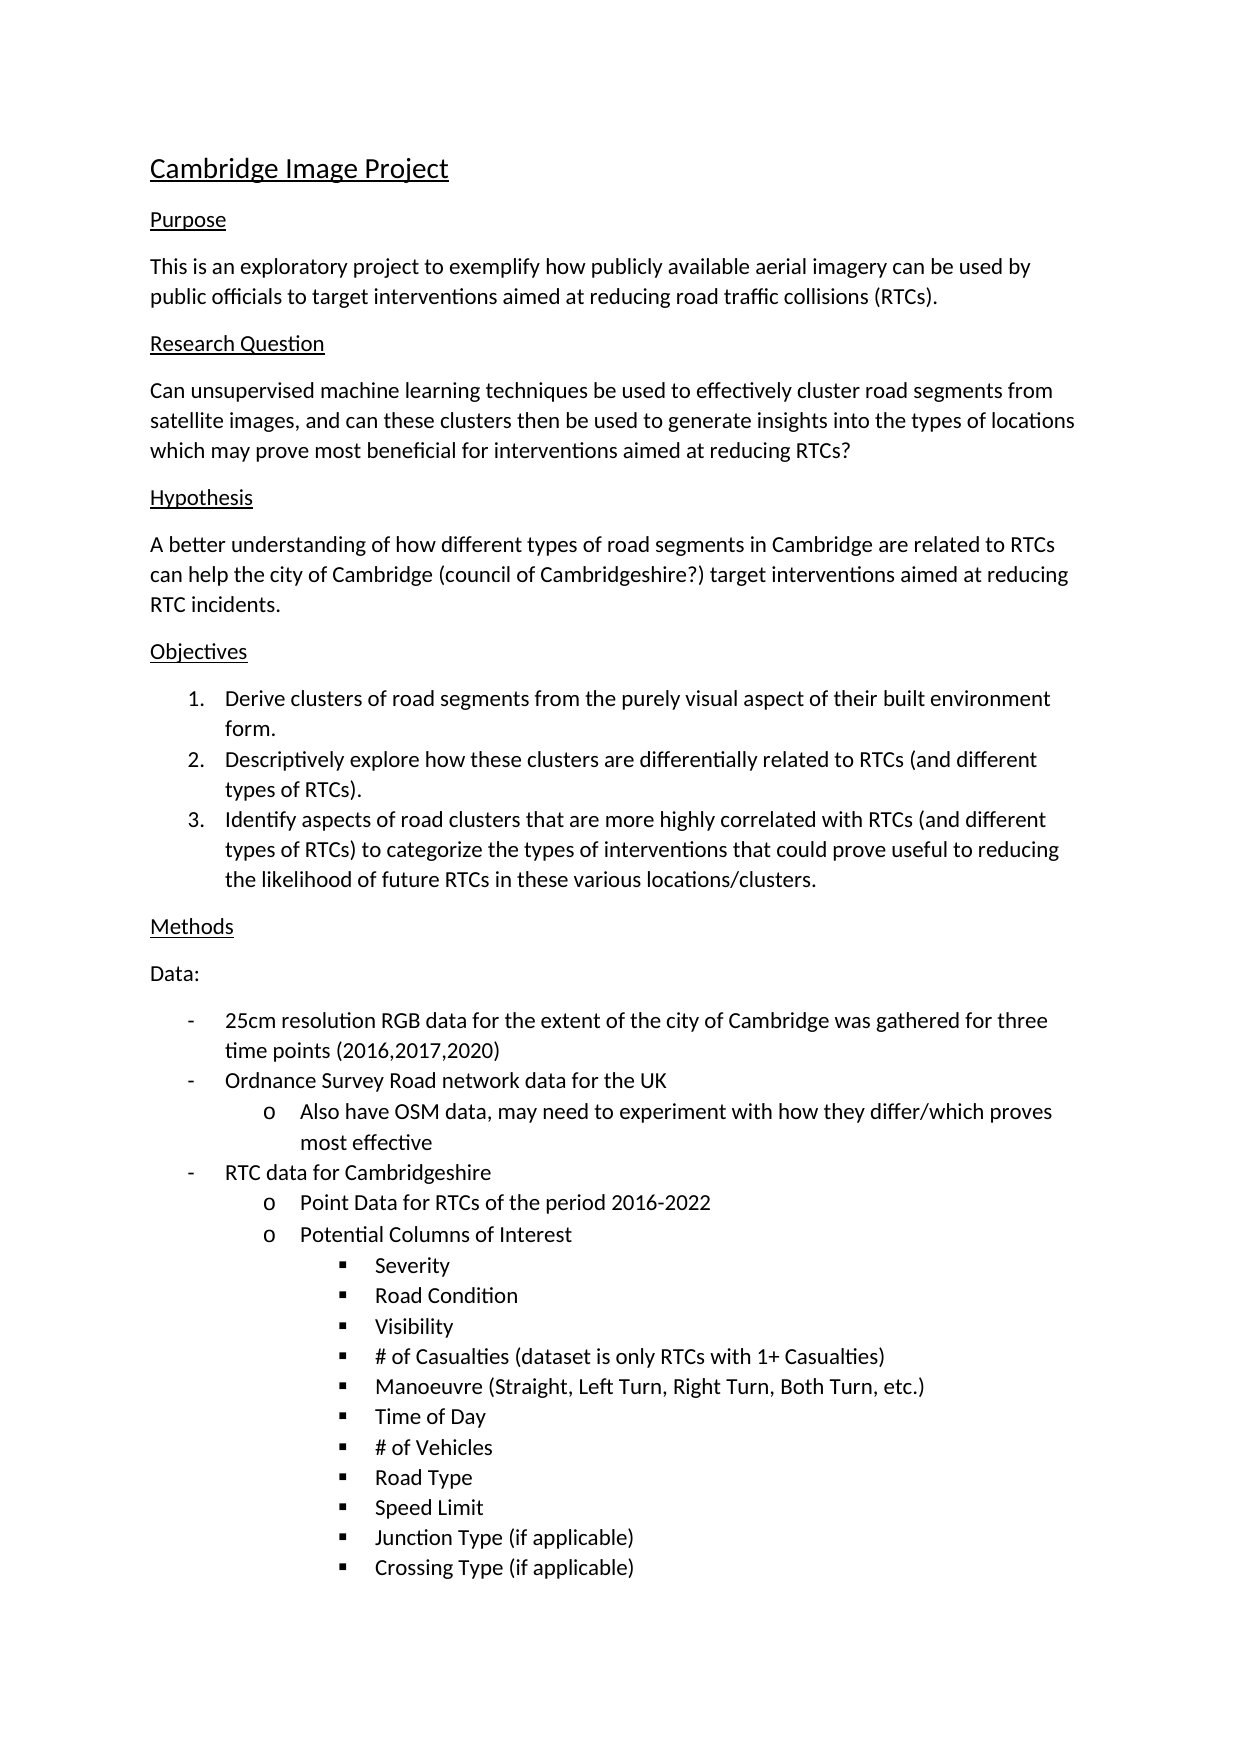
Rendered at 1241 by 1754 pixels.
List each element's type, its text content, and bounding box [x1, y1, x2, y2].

text Hypothesis [150, 483, 1090, 511]
list Ordnance Survey Road network data for the UK [187, 1067, 1090, 1094]
list Time of Day [337, 1402, 1090, 1431]
list # of Casualties (dataset is only RTCs with 1+ Casualties) [337, 1342, 1090, 1370]
list Potential Columns of Interest [262, 1220, 1090, 1249]
text Methods [150, 912, 1090, 940]
list Manoeuvre (Straight, Left Turn, Right Turn, Both Turn, etc.) [337, 1372, 1090, 1400]
list Junction Type (if applicable) [337, 1523, 1090, 1551]
text Research Question [150, 329, 1090, 357]
list Point Data for RTCs of the period 2016-2022 [262, 1188, 1090, 1218]
list Identify aspects of road clusters that are more highly correlated with RTCs (and different types of RTCs) to categorize the types of interventions that could prove useful to reducing the likelihood of future RTCs in these various locations/clusters. [187, 805, 1090, 893]
list Crossing Type (if applicable) [337, 1553, 1090, 1582]
list Also have OSM data, may need to experiment with how they differ/which proves most effective [262, 1097, 1090, 1156]
text This is an exploratory project to exemplify how publicly available aerial imagery can be used by public officials to target interventions aimed at reducing road traffic collisions (RTCs). [150, 252, 1090, 310]
list Visibility [337, 1312, 1090, 1340]
list Descriptively explore how these clusters are differentially related to RTCs (and different types of RTCs). [187, 745, 1090, 803]
text A better understanding of how different types of road segments in Cambridge are related to RTCs can help the city of Cambridge (council of Cambridgeshire?) target interventions aimed at reducing RTC incidents. [150, 530, 1090, 618]
list # of Vehicles [337, 1433, 1090, 1461]
list Road Type [337, 1463, 1090, 1491]
list Road Condition [337, 1282, 1090, 1310]
list Severity [337, 1251, 1090, 1279]
text Objectives [150, 637, 1090, 665]
list Speed Limit [337, 1493, 1090, 1521]
text Can unsupervised machine learning techniques be used to effectively cluster road segments from satellite images, and can these clusters then be used to generate insights into the types of locations which may prove most beneficial for interventions aimed at reducing RTCs? [150, 376, 1090, 464]
text Cambridge Image Project [150, 150, 1090, 186]
list 25cm resolution RGB data for the extent of the city of Cambridge was gathered for three time points (2016,2017,2020) [187, 1006, 1090, 1064]
list RTC data for Cambridgeshire [187, 1158, 1090, 1186]
list Derive clusters of road segments from the purely visual aspect of their built environment form. [187, 684, 1090, 742]
text Data: [150, 959, 1090, 987]
text Purpose [150, 205, 1090, 233]
